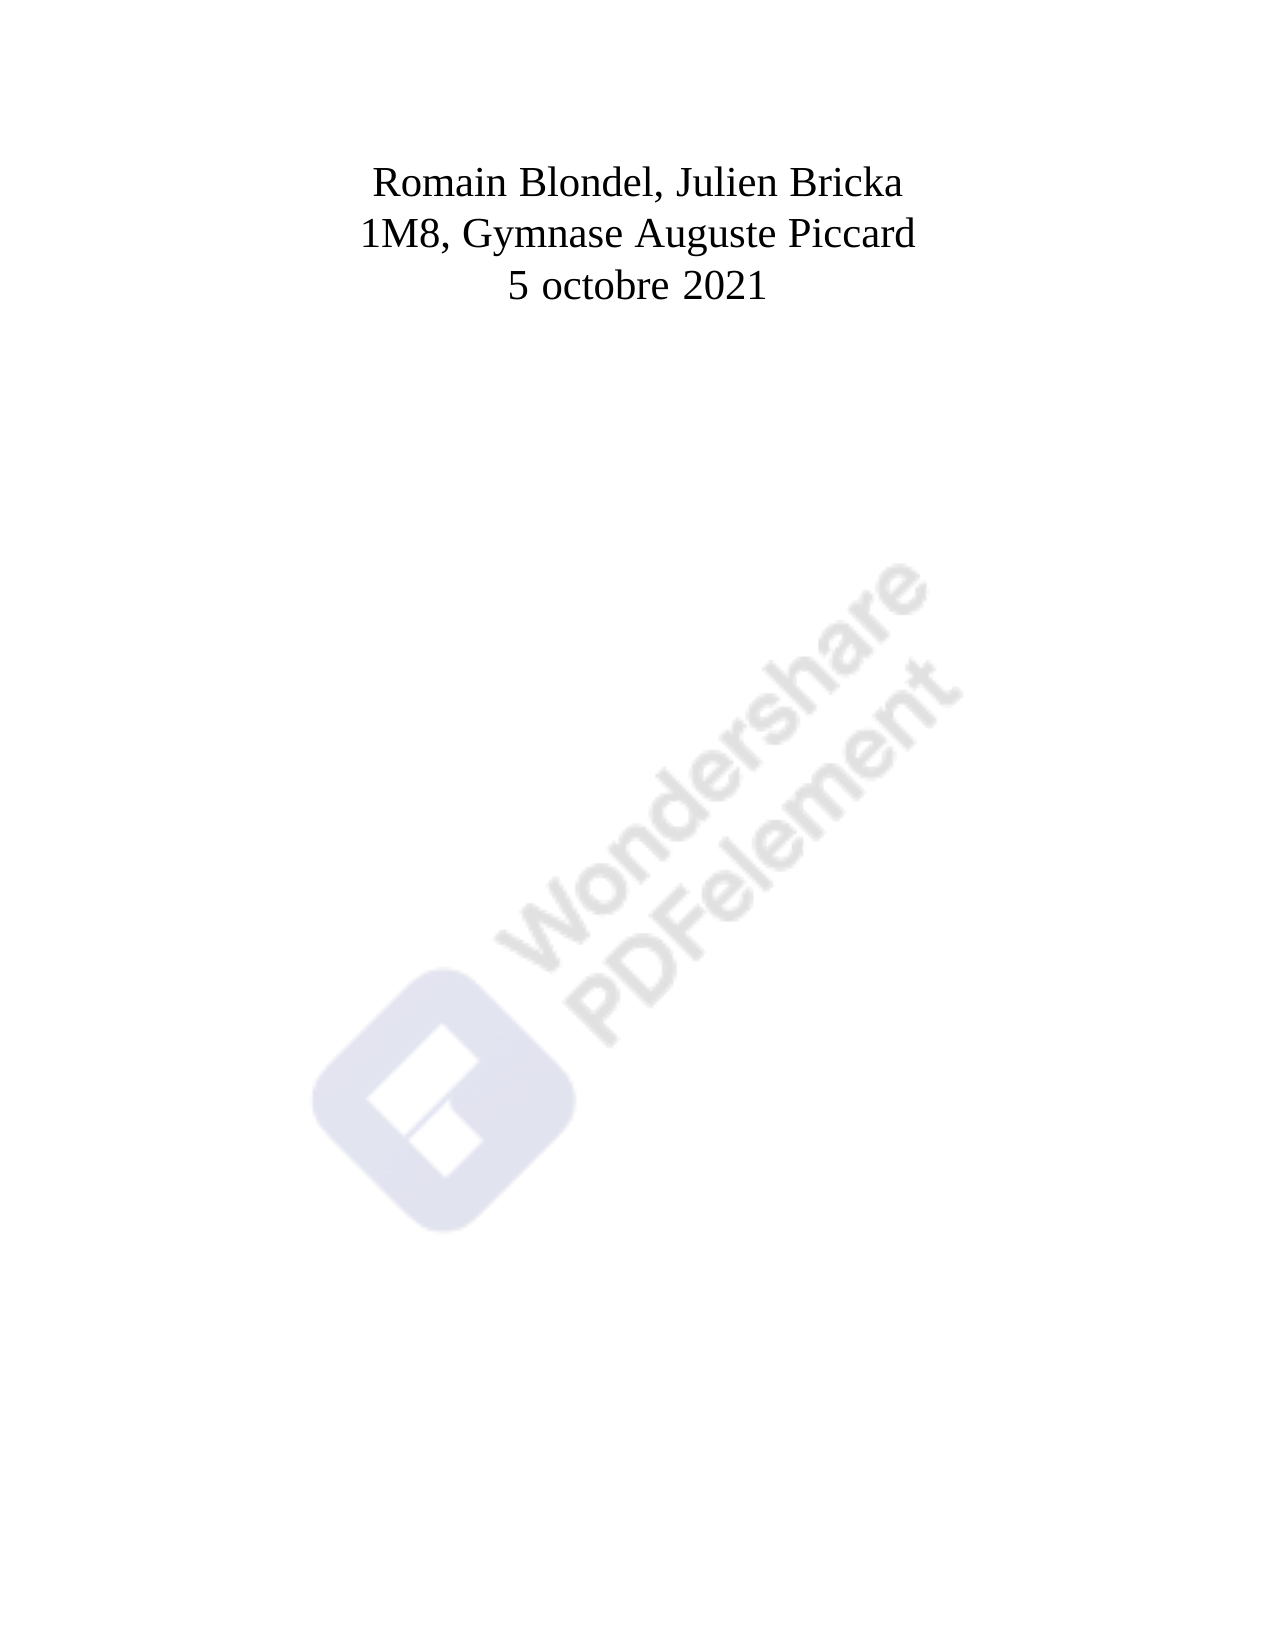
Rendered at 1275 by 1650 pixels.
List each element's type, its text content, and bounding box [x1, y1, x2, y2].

text Romain Blondel, Julien Bricka 1M8, Gymnase Auguste Piccard 5 octobre 2021 [359, 156, 916, 308]
picture [294, 522, 1027, 1255]
